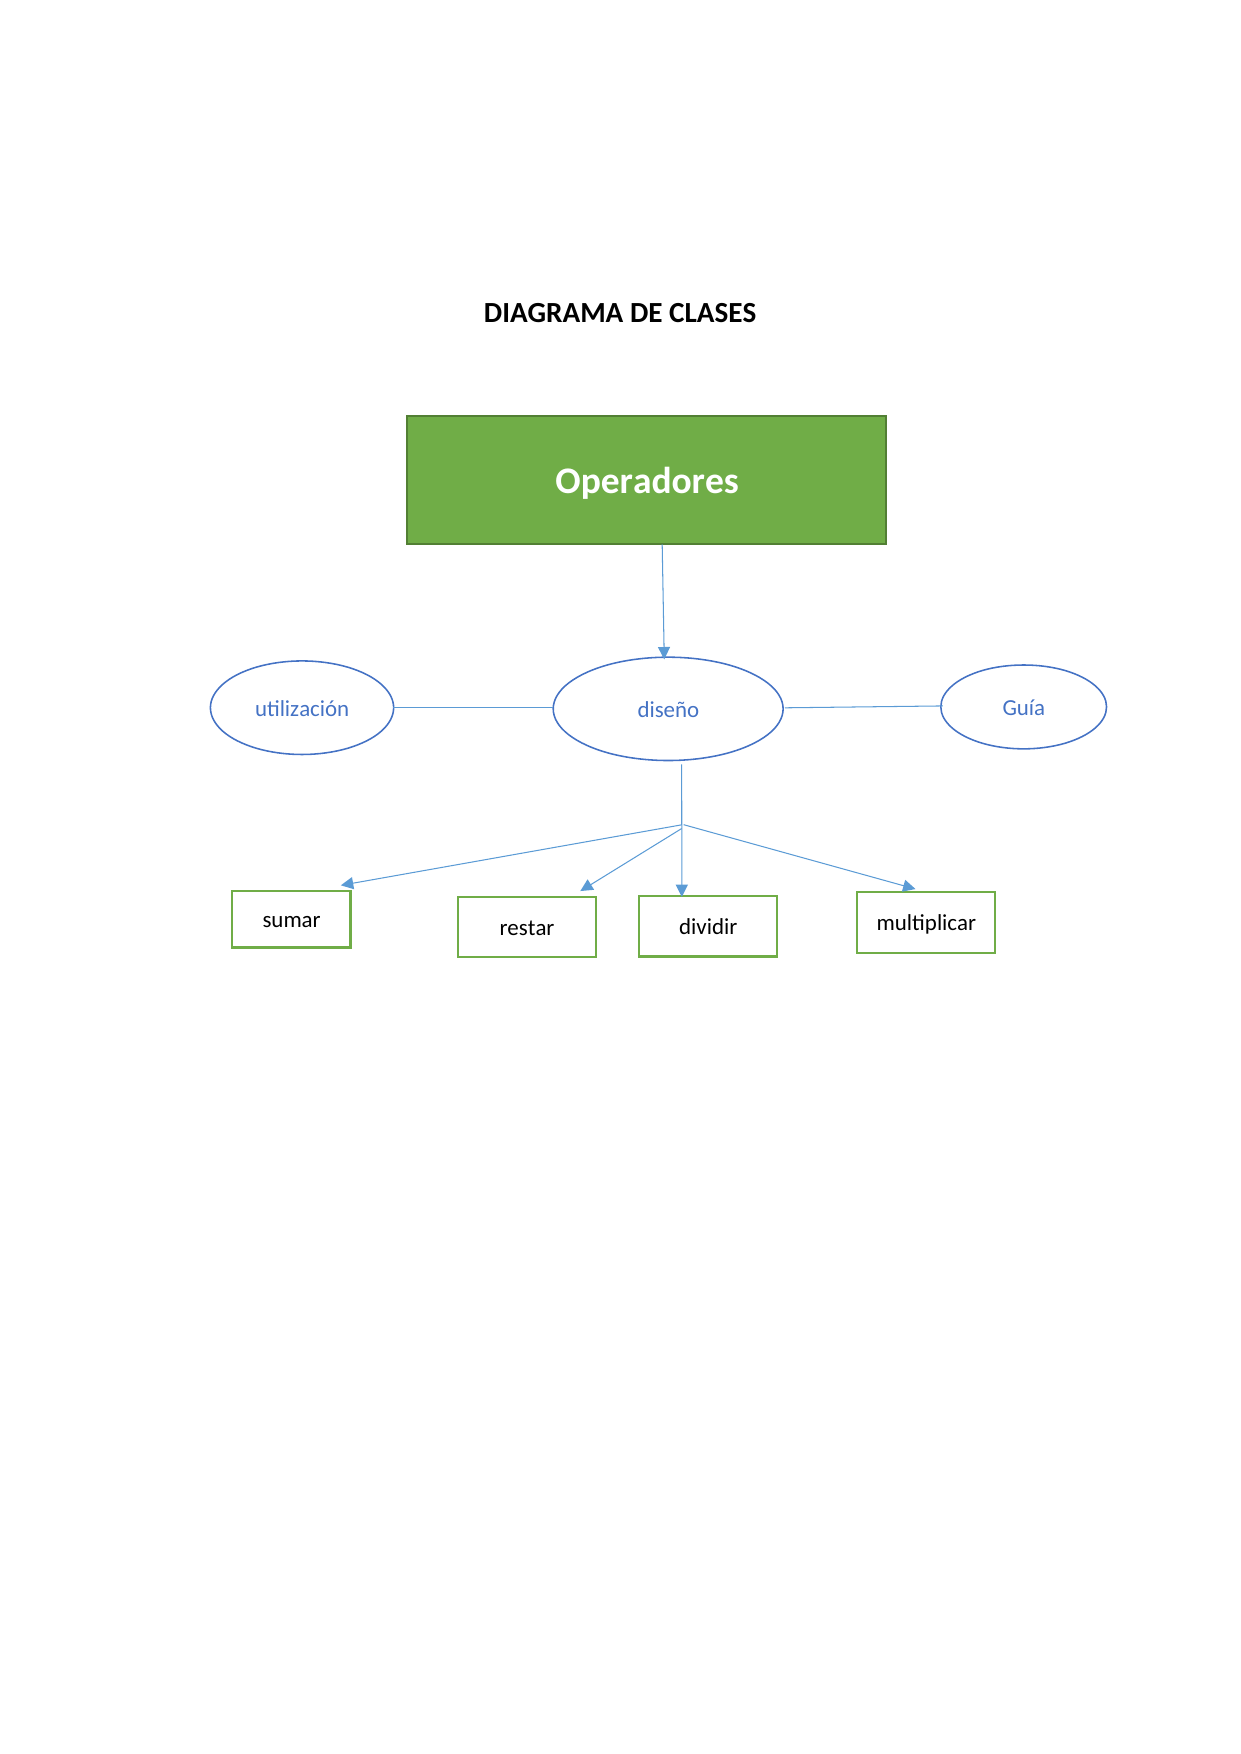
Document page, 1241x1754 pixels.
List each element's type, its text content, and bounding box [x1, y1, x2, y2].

text DIAGRAMA DE CLASES [177, 294, 1063, 330]
